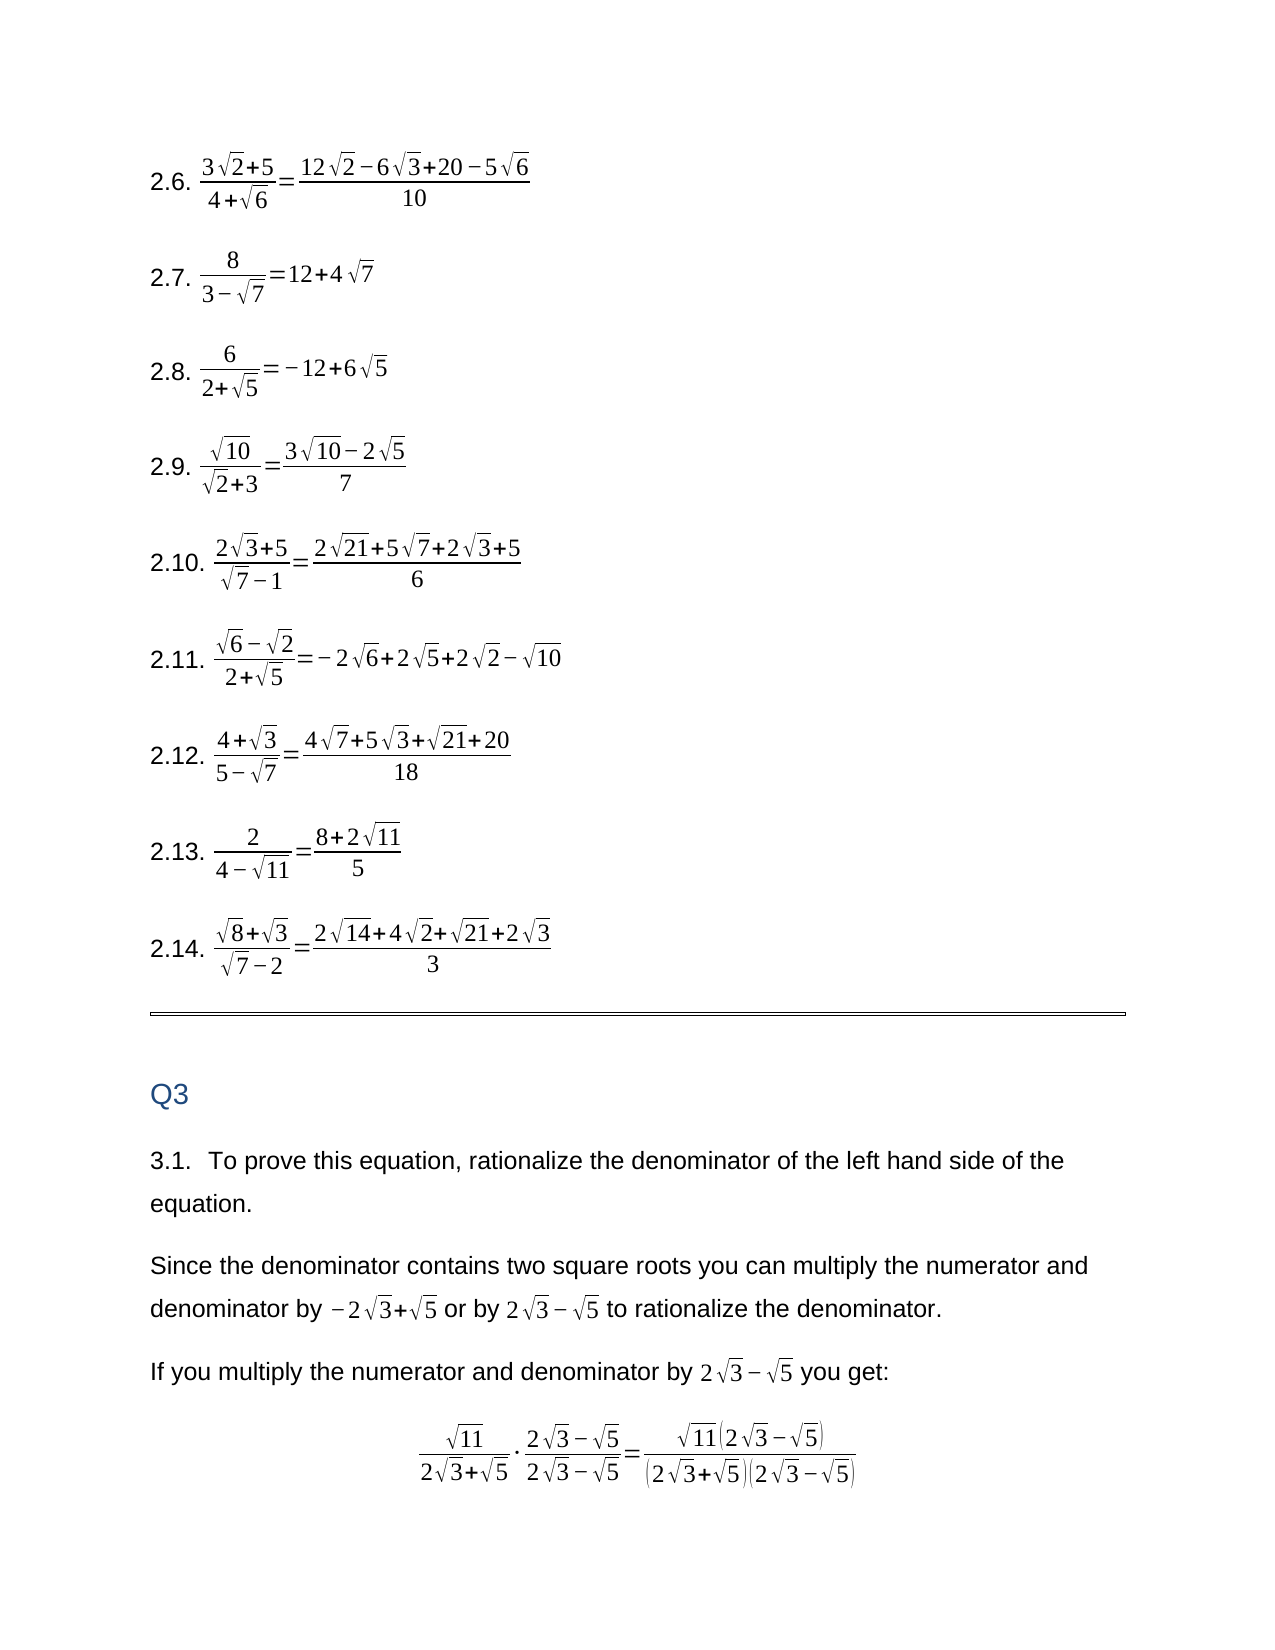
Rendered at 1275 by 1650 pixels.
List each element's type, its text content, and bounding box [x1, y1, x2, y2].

subtitle Q3 [150, 1077, 1125, 1110]
text 3.1. To prove this equation, rationalize the denominator of the left hand side of the equation. [150, 1146, 1125, 1218]
text 2.6. [150, 150, 1125, 213]
text 2.11. [150, 627, 1125, 691]
text 2.12. [150, 724, 1125, 787]
text 2.8. [150, 341, 1125, 402]
text 2.9. [150, 435, 1125, 498]
text 2.7. [150, 246, 1125, 307]
text 2.13. [150, 820, 1125, 883]
text Since the denominator contains two square roots you can multiply the numerator and denominator by or by to rationalize the denominator. [150, 1251, 1125, 1324]
text If you multiply the numerator and denominator by you get: [150, 1357, 1125, 1387]
text 2.10. [150, 531, 1125, 594]
text 2.14. [150, 916, 1125, 980]
